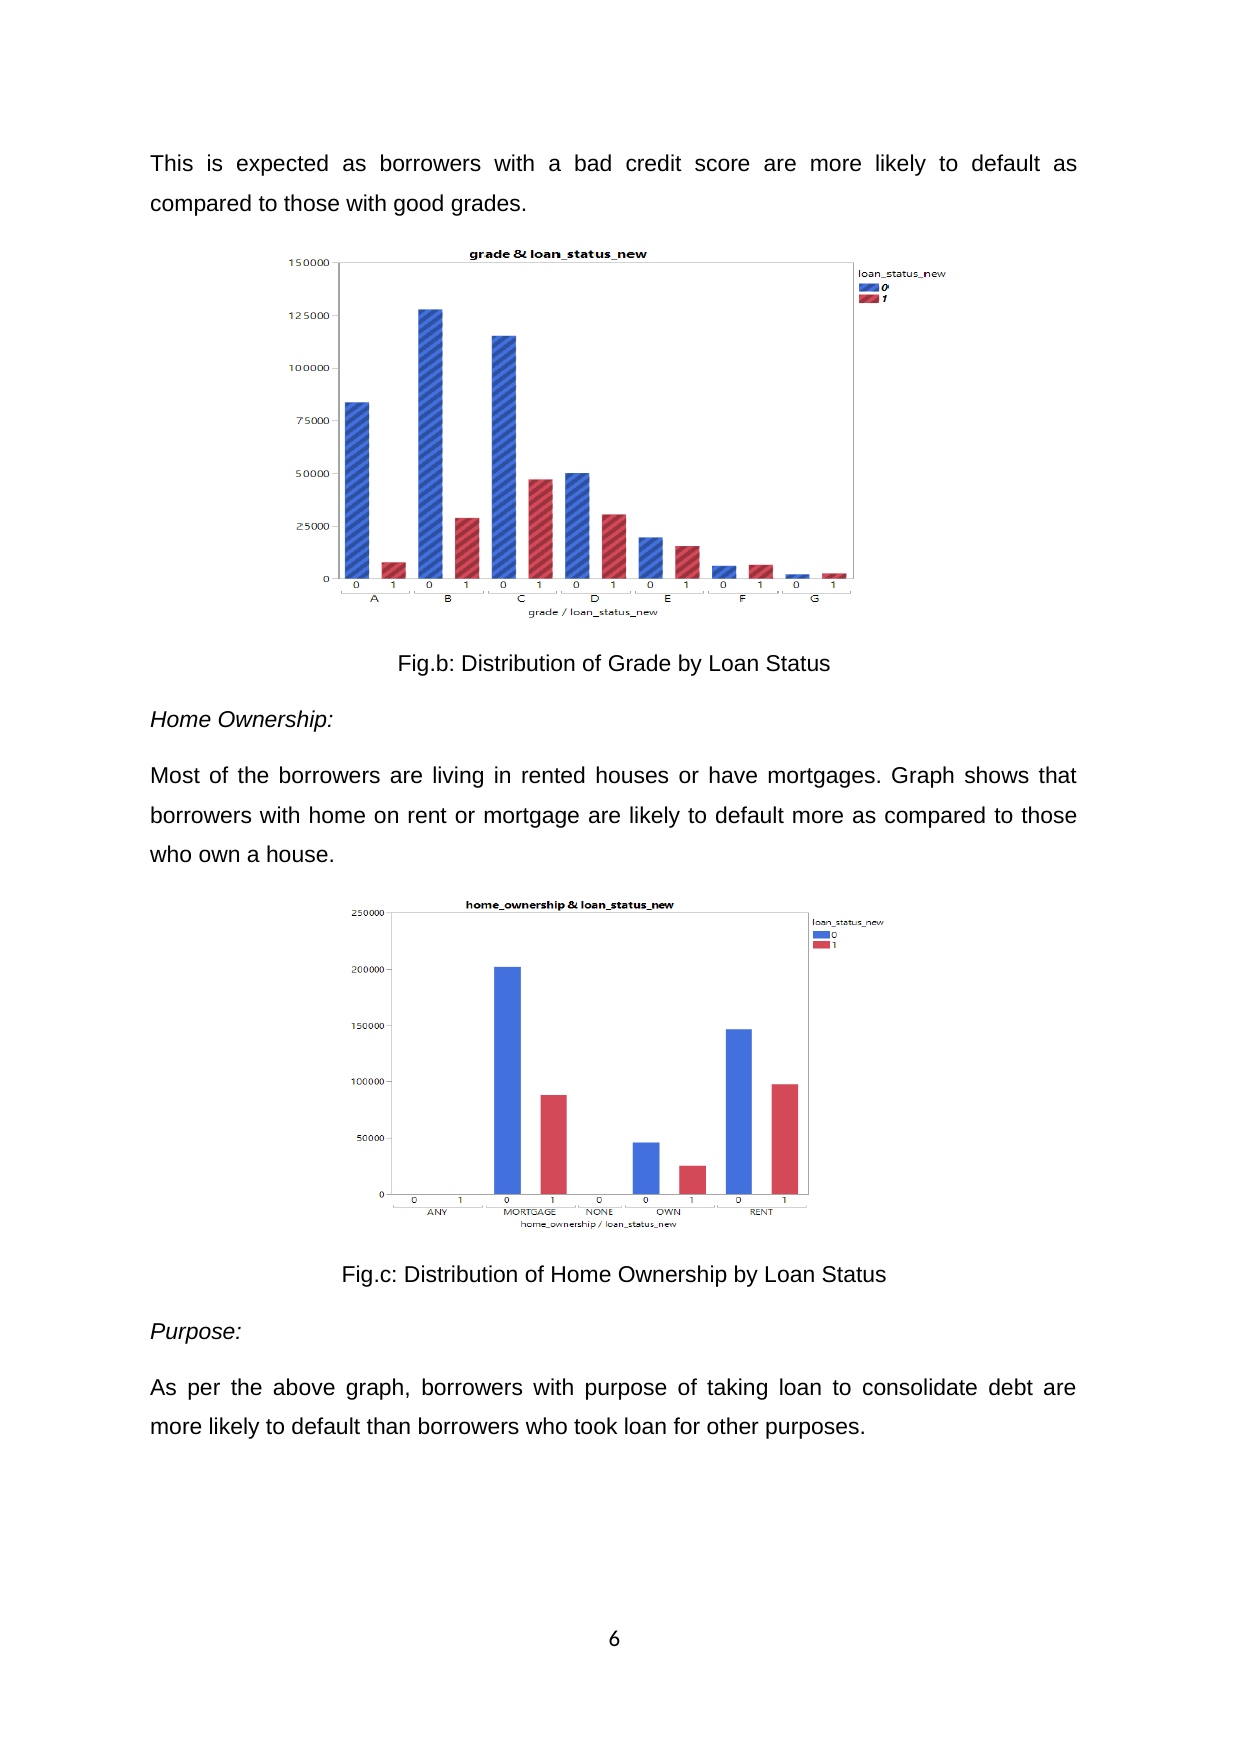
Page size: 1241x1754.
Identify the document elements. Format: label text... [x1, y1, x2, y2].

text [150, 150, 1078, 216]
picture [332, 897, 896, 1231]
text Most of the borrowers are living in rented houses or have mortgages. Graph shows that borrowers with home on rent or mortgage are likely to default more as compared to those who own a house. [150, 762, 1078, 868]
text Purpose: [150, 1318, 1078, 1344]
text Fig.c: Distribution of Home Ownership by Loan Status [150, 1261, 1078, 1288]
text Fig.b: Distribution of Grade by Loan Status [150, 650, 1078, 677]
picture [266, 245, 962, 620]
text Home Ownership: [150, 706, 1078, 733]
text As per the above graph, borrowers with purpose of taking loan to consolidate debt are more likely to default than borrowers who took loan for other purposes. [150, 1374, 1078, 1439]
